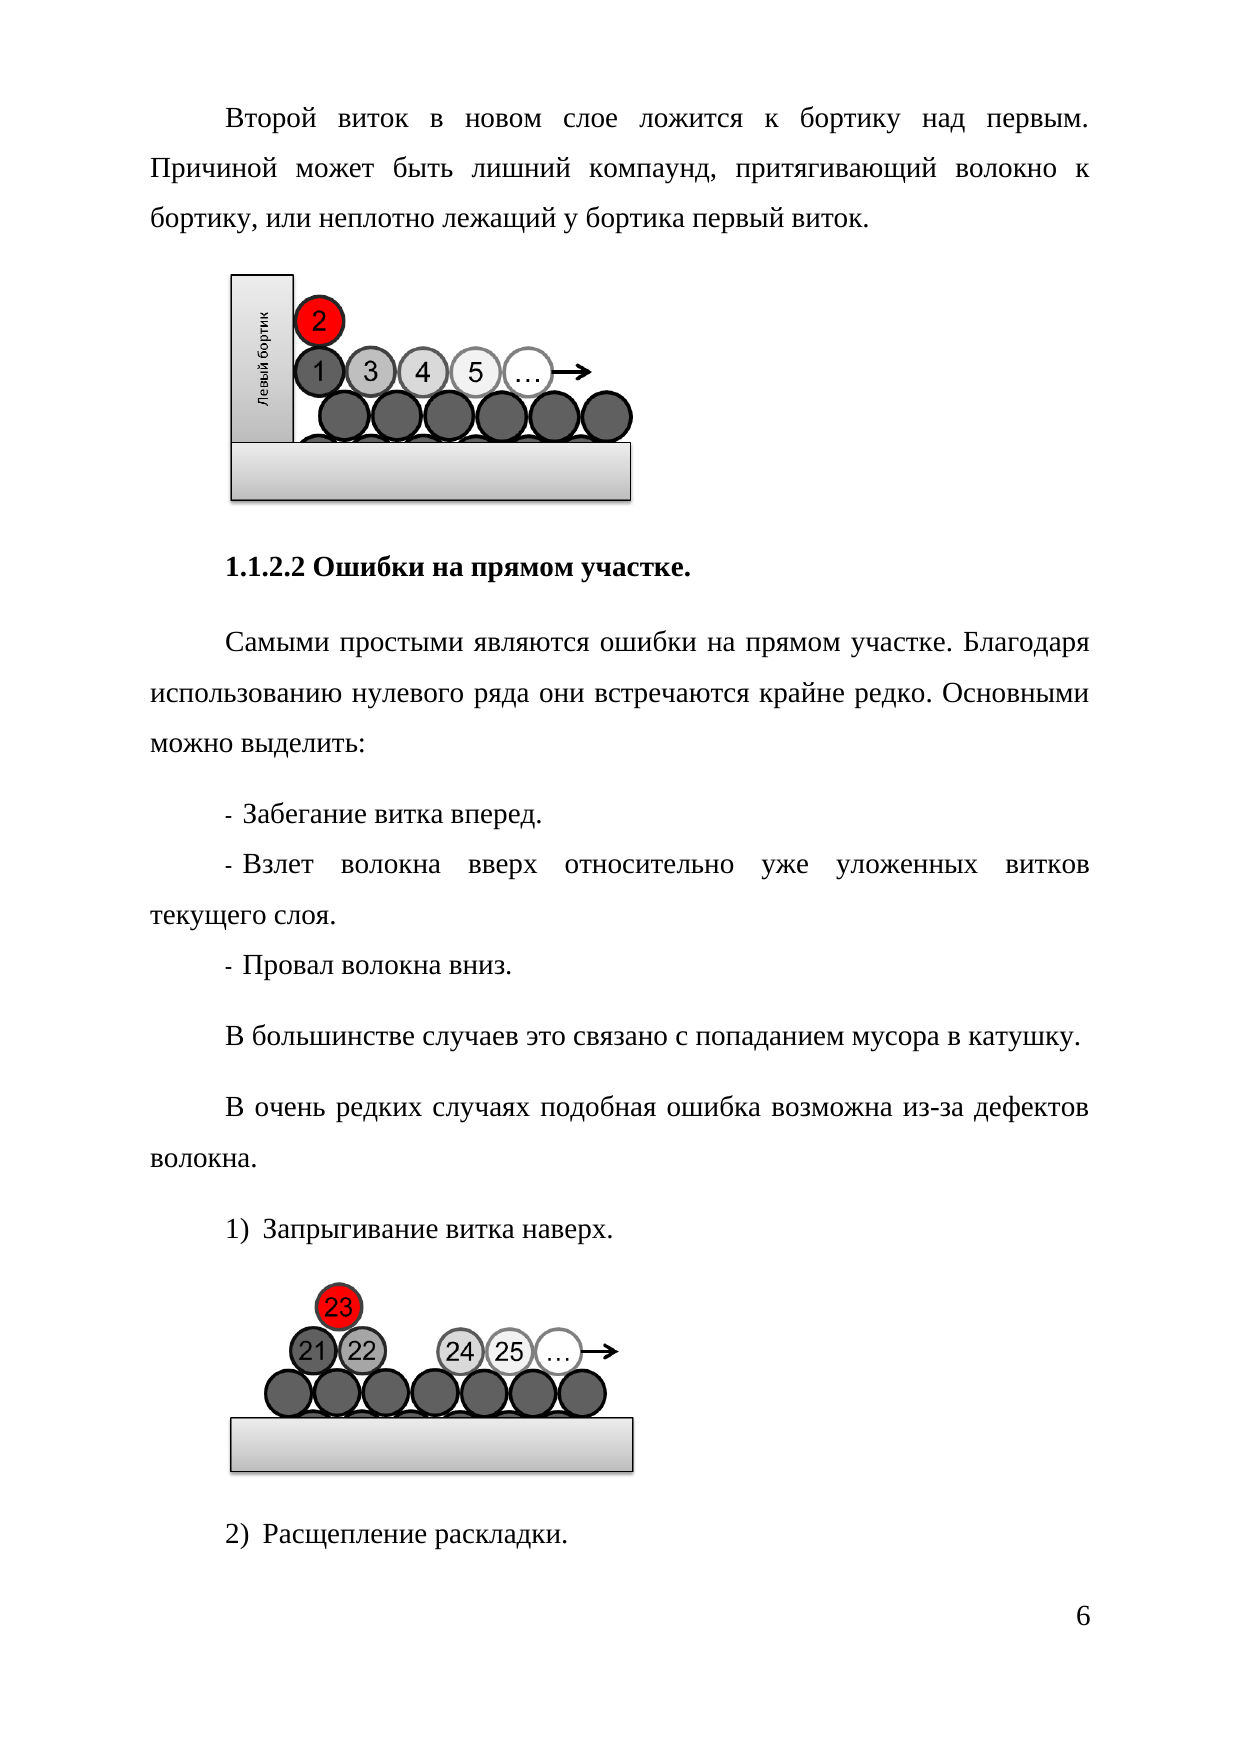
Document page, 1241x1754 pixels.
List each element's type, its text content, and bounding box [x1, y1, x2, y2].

text В очень редких случаях подобная ошибка возможна из-за дефектов волокна. [150, 1089, 1090, 1173]
text Второй виток в новом слое ложится к бортику над первым. Причиной может быть лишний компаунд, притягивающий волокно к бортику, или неплотно лежащий у бортика первый виток. [150, 100, 1090, 234]
subtitle 1.1.2.2 Ошибки на прямом участке. [150, 549, 1090, 583]
list Взлет волокна вверх относительно уже уложенных витков текущего слоя. [150, 847, 1090, 931]
picture [225, 1282, 638, 1479]
list Забегание витка вперед. [150, 796, 1090, 830]
picture [225, 271, 636, 508]
list Запрыгивание витка наверх. [225, 1211, 1090, 1244]
text Самыми простыми являются ошибки на прямом участке. Благодаря использованию нулевого ряда они встречаются крайне редко. Основными можно выделить: [150, 624, 1090, 759]
list Провал волокна вниз. [150, 947, 1090, 981]
list Расщепление раскладки. [225, 1517, 1090, 1550]
text В большинстве случаев это связано с попаданием мусора в катушку. [150, 1018, 1090, 1052]
